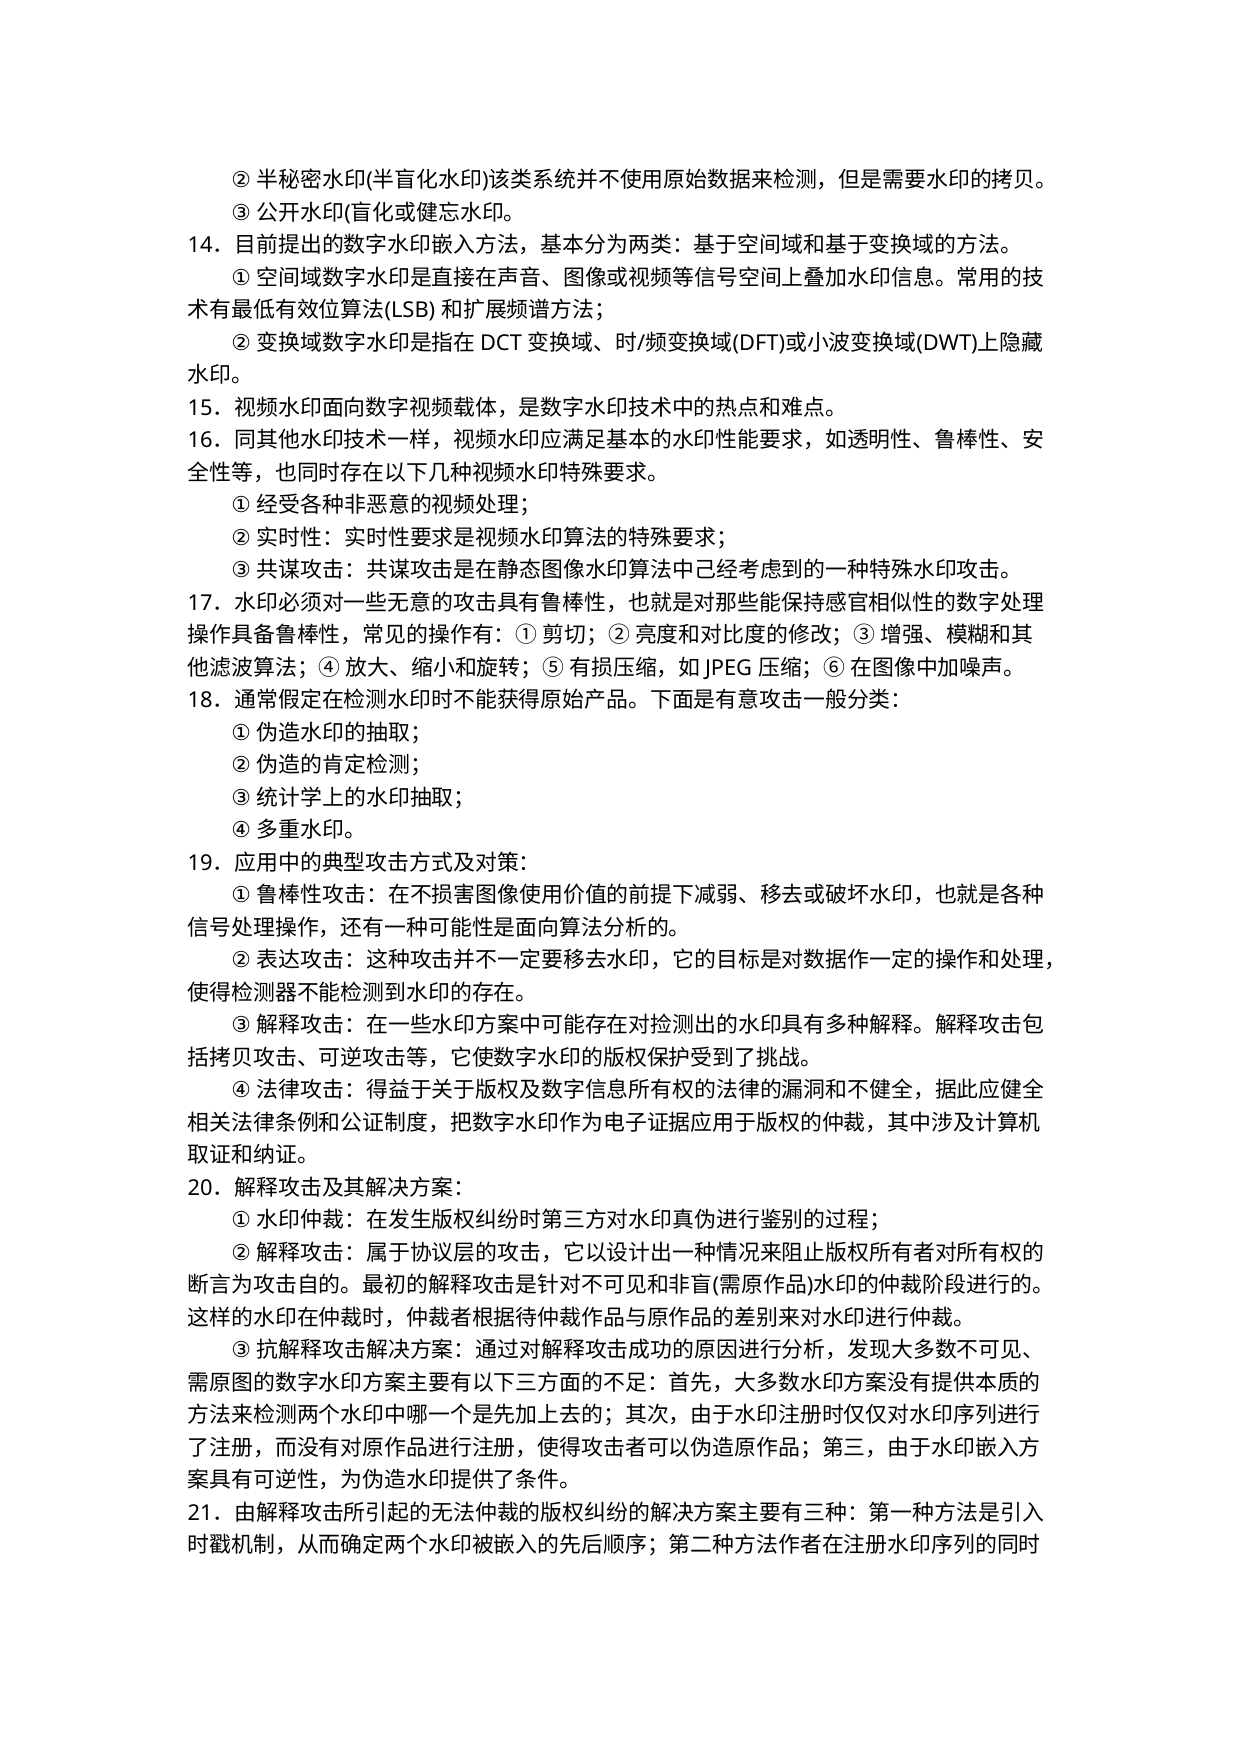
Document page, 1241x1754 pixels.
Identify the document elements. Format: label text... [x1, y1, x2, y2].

text ① 经受各种非恶意的视频处理； [187, 487, 1053, 519]
text ③ 统计学上的水印抽取； [187, 779, 1053, 812]
text ② 解释攻击：属于协议层的攻击，它以设计出一种情况来阻止版权所有者对所有权的断言为攻击自的。最初的解释攻击是针对不可见和非盲(需原作品)水印的仲裁阶段进行的。这样的水印在仲裁时，仲裁者根据待仲裁作品与原作品的差别来对水印进行仲裁。 [187, 1234, 1053, 1332]
text ③ 共谋攻击：共谋攻击是在静态图像水印算法中己经考虑到的一种特殊水印攻击。 [187, 552, 1053, 584]
text 14．目前提出的数字水印嵌入方法，基本分为两类：基于空间域和基于变换域的方法。 [187, 227, 1053, 259]
text ② 表达攻击：这种攻击并不一定要移去水印，它的目标是对数据作一定的操作和处理，使得检测器不能检测到水印的存在。 [187, 942, 1053, 1007]
text ① 鲁棒性攻击：在不损害图像使用价值的前提下减弱、移去或破坏水印，也就是各种信号处理操作，还有一种可能性是面向算法分析的。 [187, 877, 1053, 942]
text 17．水印必须对一些无意的攻击具有鲁棒性，也就是对那些能保持感官相似性的数字处理操作具备鲁棒性，常见的操作有：① 剪切；② 亮度和对比度的修改；③ 增强、模糊和其他滤波算法；④ 放大、缩小和旋转；⑤ 有损压缩，如JPEG 压缩；⑥ 在图像中加噪声。 [187, 584, 1053, 682]
text ② 半秘密水印(半盲化水印)该类系统并不使用原始数据来检测，但是需要水印的拷贝。 [187, 162, 1053, 194]
text ④ 多重水印。 [187, 812, 1053, 844]
text ① 伪造水印的抽取； [187, 714, 1053, 747]
text ② 变换域数字水印是指在DCT 变换域、时/频变换域(DFT)或小波变换域(DWT)上隐藏水印。 [187, 324, 1053, 389]
text 15．视频水印面向数字视频载体，是数字水印技术中的热点和难点。 [187, 389, 1053, 422]
text ③ 公开水印(盲化或健忘水印。 [187, 194, 1053, 227]
text 18．通常假定在检测水印时不能获得原始产品。下面是有意攻击一般分类： [187, 682, 1053, 714]
text ① 水印仲裁：在发生版权纠纷时第三方对水印真伪进行鉴别的过程； [187, 1202, 1053, 1234]
text 20．解释攻击及其解决方案： [187, 1169, 1053, 1202]
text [187, 1494, 1053, 1559]
text ① 空间域数字水印是直接在声音、图像或视频等信号空间上叠加水印信息。常用的技术有最低有效位算法(LSB) 和扩展频谱方法； [187, 259, 1053, 324]
text ③ 抗解释攻击解决方案：通过对解释攻击成功的原因进行分析，发现大多数不可见、需原图的数字水印方案主要有以下三方面的不足：首先，大多数水印方案没有提供本质的方法来检测两个水印中哪一个是先加上去的；其次，由于水印注册时仅仅对水印序列进行了注册，而没有对原作品进行注册，使得攻击者可以伪造原作品；第三，由于水印嵌入方案具有可逆性，为伪造水印提供了条件。 [187, 1332, 1053, 1494]
text 16．同其他水印技术一样，视频水印应满足基本的水印性能要求，如透明性、鲁棒性、安全性等，也同时存在以下几种视频水印特殊要求。 [187, 422, 1053, 487]
text ② 实时性：实时性要求是视频水印算法的特殊要求； [187, 519, 1053, 552]
text ④ 法律攻击：得益于关于版权及数字信息所有权的法律的漏洞和不健全，据此应健全相关法律条例和公证制度，把数字水印作为电子证据应用于版权的仲裁，其中涉及计算机取证和纳证。 [187, 1072, 1053, 1169]
text ③ 解释攻击：在一些水印方案中可能存在对捡测出的水印具有多种解释。解释攻击包括拷贝攻击、可逆攻击等，它使数字水印的版权保护受到了挑战。 [187, 1007, 1053, 1072]
text ② 伪造的肯定检测； [187, 747, 1053, 779]
text 19．应用中的典型攻击方式及对策： [187, 844, 1053, 877]
